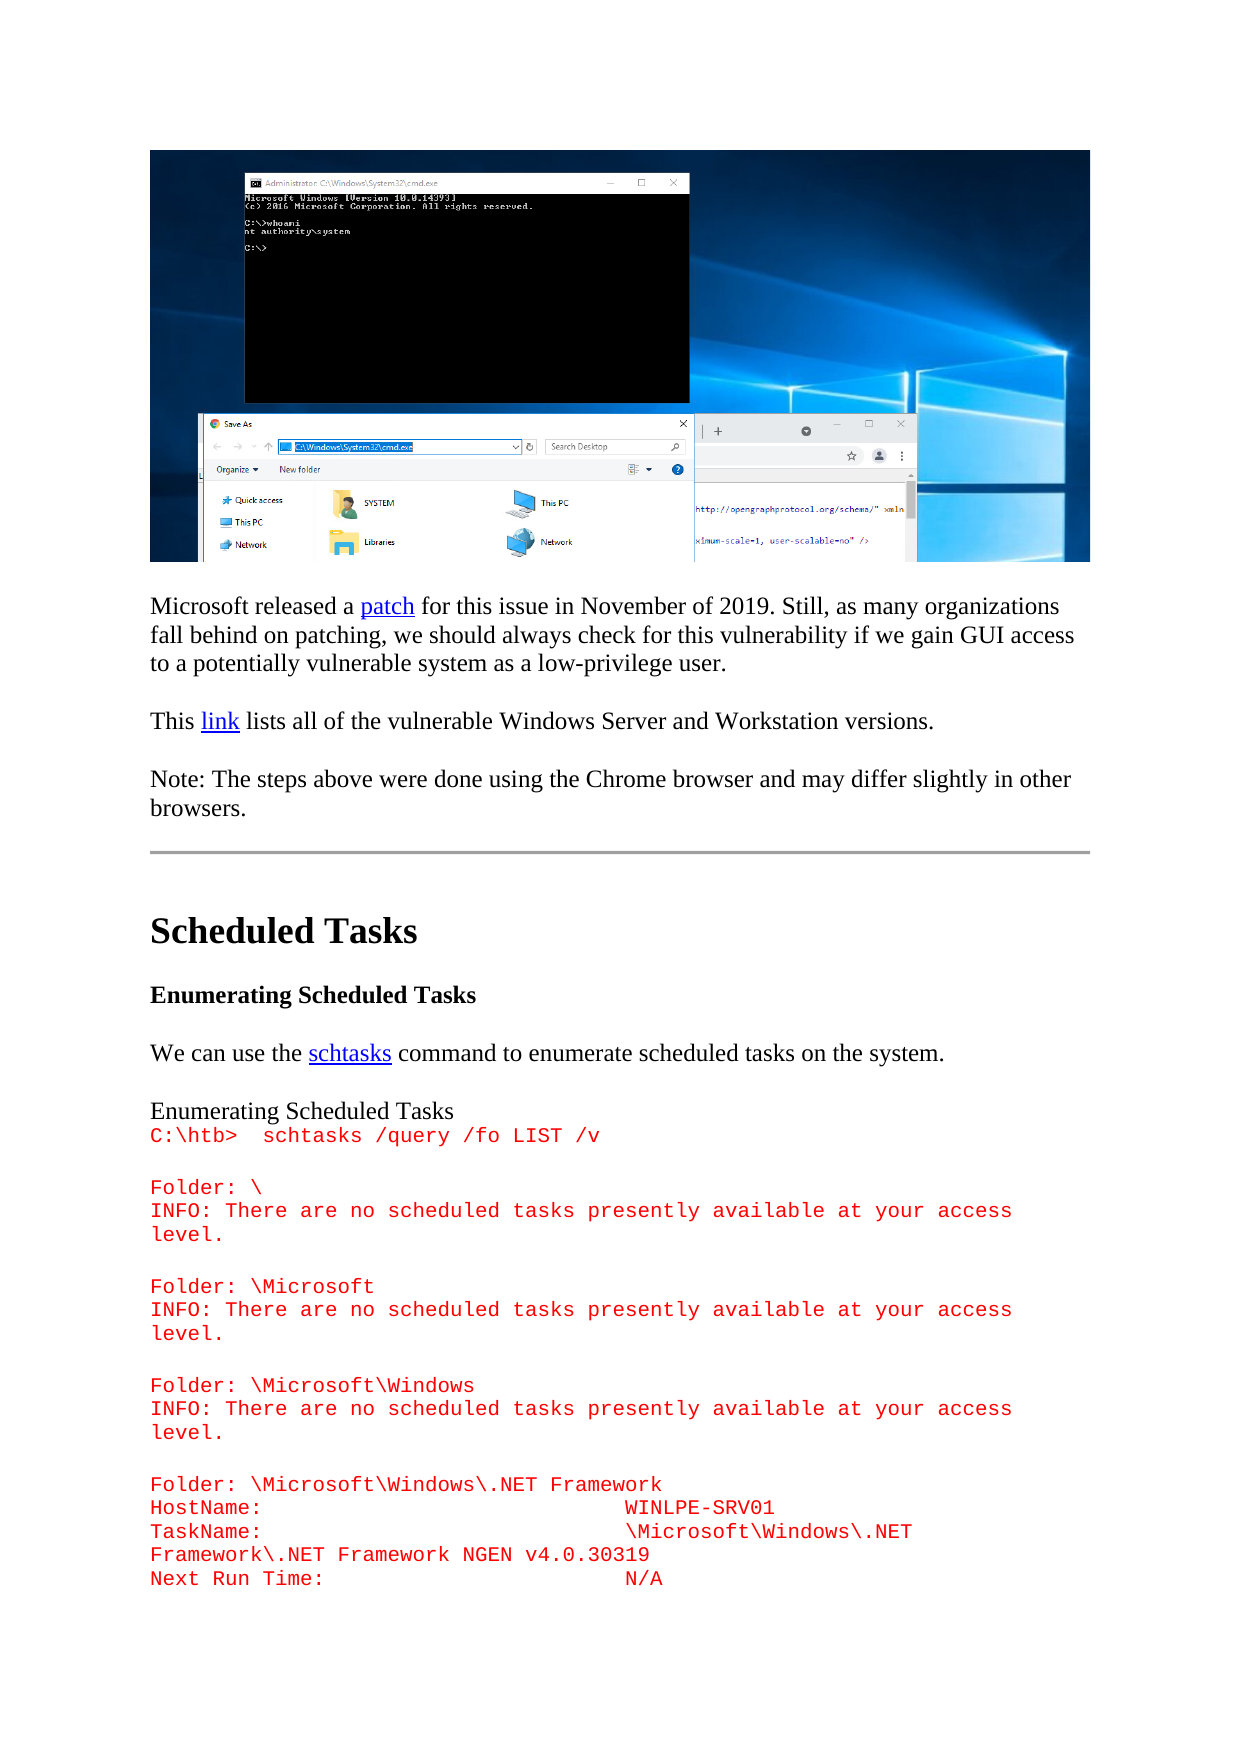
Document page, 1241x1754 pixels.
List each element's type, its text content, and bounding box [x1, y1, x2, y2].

text TaskName: \Microsoft\Windows\.NET Framework\.NET Framework NGEN v4.0.30319 [150, 1521, 1090, 1568]
text HostName: WINLPE-SRV01 [150, 1497, 1090, 1521]
text C:\htb> schtasks /query /fo LIST /v [150, 1125, 1090, 1149]
text We can use the schtasks command to enumerate scheduled tasks on the system. [150, 1038, 1090, 1067]
text INFO: There are no scheduled tasks presently available at your access level. [150, 1299, 1090, 1347]
text Note: The steps above were done using the Chrome browser and may differ slightly in other browsers. [150, 764, 1090, 822]
text INFO: There are no scheduled tasks presently available at your access level. [150, 1398, 1090, 1446]
text Folder: \Microsoft [150, 1276, 1090, 1299]
text Enumerating Scheduled Tasks [150, 980, 1090, 1009]
text This link lists all of the vulnerable Windows Server and Workstation versions. [150, 706, 1090, 735]
text Enumerating Scheduled Tasks [150, 1096, 1090, 1125]
text Folder: \Microsoft\Windows\.NET Framework [150, 1473, 1090, 1497]
text Scheduled Tasks [150, 908, 1090, 951]
text INFO: There are no scheduled tasks presently available at your access level. [150, 1200, 1090, 1248]
text Next Run Time: N/A [150, 1568, 1090, 1592]
text Microsoft released a patch for this issue in November of 2019. Still, as many organizations fall behind on patching, we should always check for this vulnerability if we gain GUI access to a potentially vulnerable system as a low-privilege user. [150, 591, 1090, 677]
picture [150, 150, 1091, 562]
text Folder: \ [150, 1177, 1090, 1200]
text Folder: \Microsoft\Windows [150, 1374, 1090, 1398]
